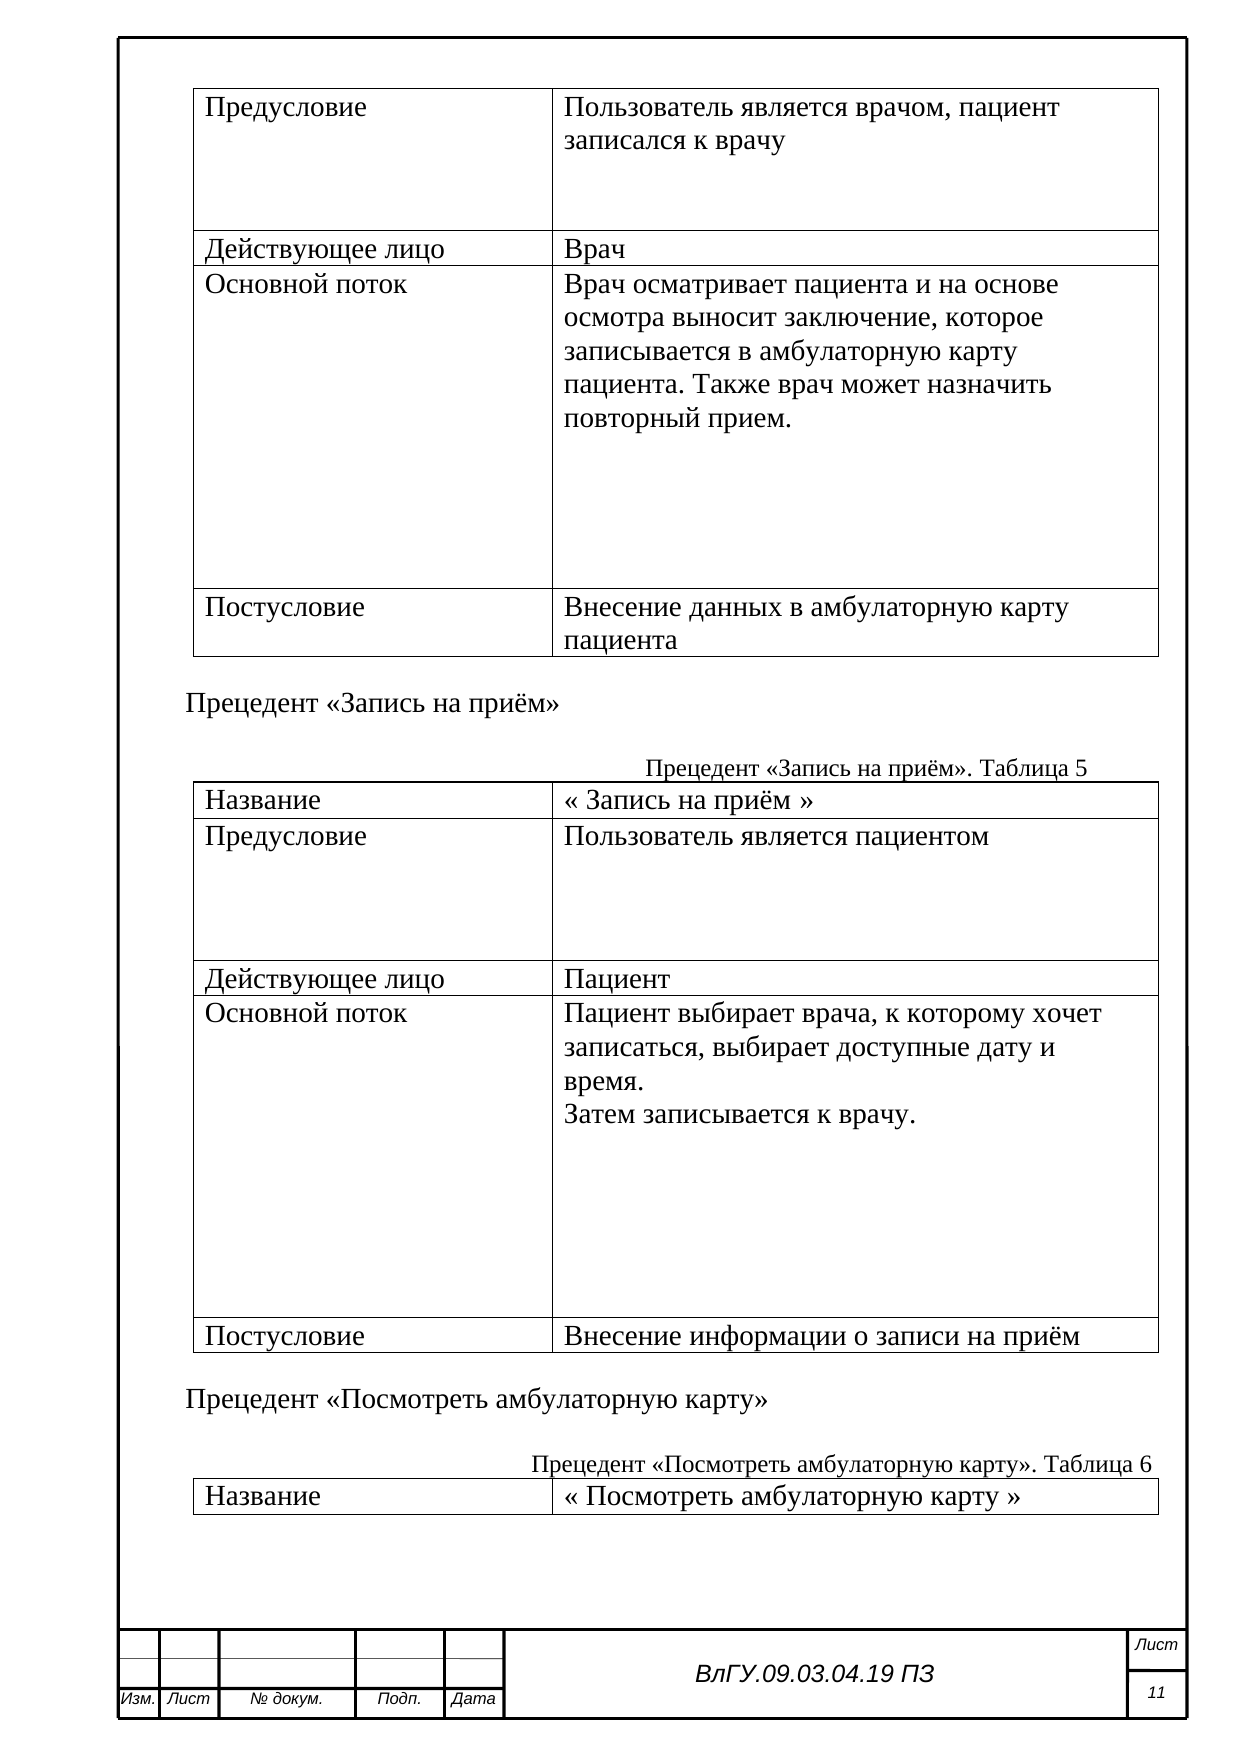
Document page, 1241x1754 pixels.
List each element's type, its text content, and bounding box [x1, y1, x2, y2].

table_cell Пациент [553, 961, 1158, 994]
table_cell Основной поток [194, 996, 552, 1317]
table_cell Постусловие [194, 1318, 552, 1352]
table_cell Врач осматривает пациента и на основе осмотра выносит заключение, которое записывается в амбулаторную карту пациента. Также врач может назначить повторный прием. [553, 266, 1158, 588]
table_cell Пациент выбирает врача, к которому хочет записаться, выбирает доступные дату и время. Затем записывается к врачу. [553, 996, 1158, 1317]
text Прецедент «Запись на приём» [185, 686, 1164, 719]
table_cell Постусловие [194, 589, 552, 656]
table_cell Внесение информации о записи на приём [553, 1318, 1158, 1352]
table_cell Пользователь является врачом, пациент записался к врачу [553, 89, 1158, 230]
text Прецедент «Посмотреть амбулаторную карту». Таблица 6 [148, 1449, 1152, 1477]
text Прецедент «Запись на приём». Таблица 5 [560, 753, 1164, 781]
text Прецедент «Посмотреть амбулаторную карту» [185, 1382, 1164, 1415]
table_cell Внесение данных в амбулаторную карту пациента [553, 589, 1158, 656]
table_header Название [194, 1479, 552, 1513]
table_cell Действующее лицо [194, 231, 552, 265]
table_cell Предусловие [194, 819, 552, 960]
table_header « Запись на приём » [553, 783, 1158, 817]
table_cell Основной поток [194, 266, 552, 588]
table_header « Посмотреть амбулаторную карту » [553, 1479, 1158, 1513]
table_cell Пользователь является пациентом [553, 819, 1158, 960]
table_cell Предусловие [194, 89, 552, 230]
table_cell Врач [553, 231, 1158, 265]
table_cell Действующее лицо [194, 961, 552, 994]
table_header Название [194, 783, 552, 817]
